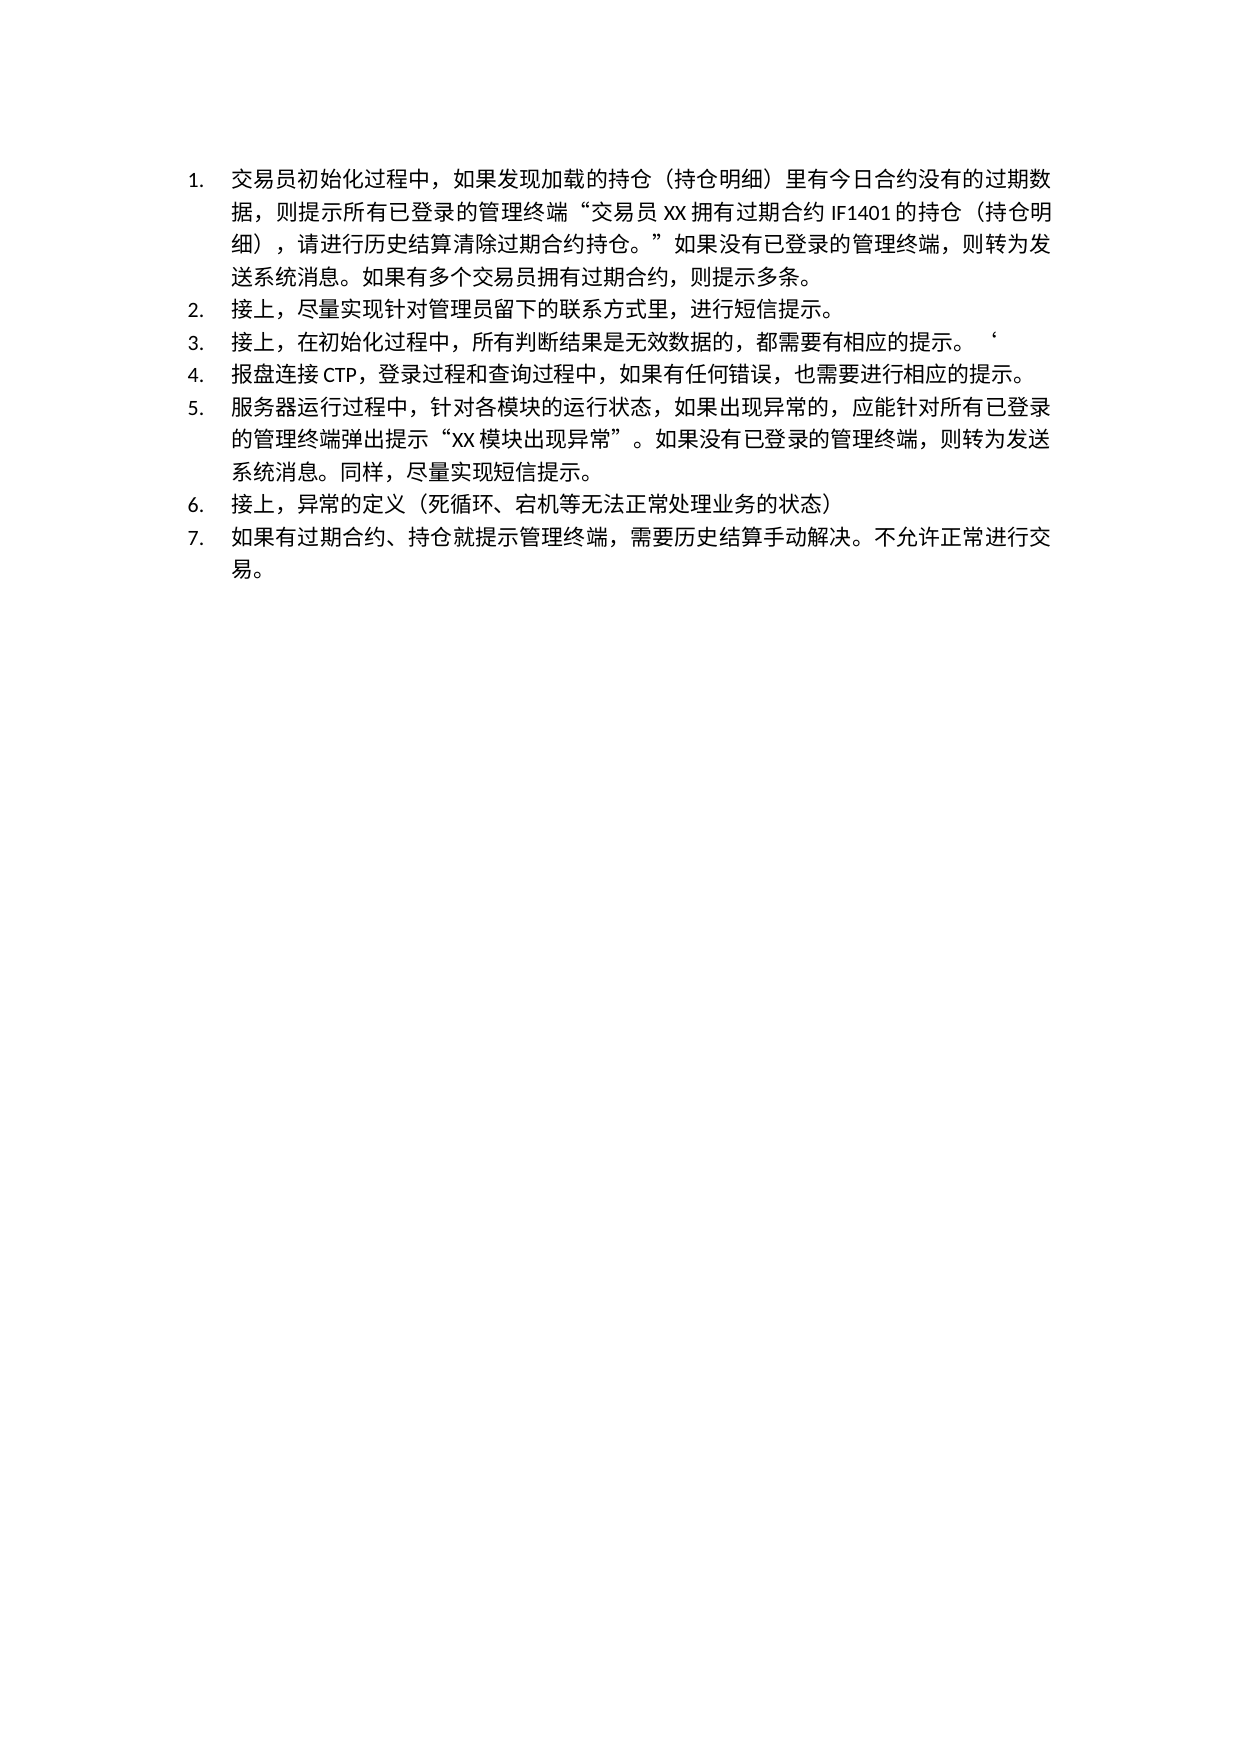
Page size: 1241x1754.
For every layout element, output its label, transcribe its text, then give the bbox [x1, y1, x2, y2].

list 服务器运行过程中，针对各模块的运行状态，如果出现异常的，应能针对所有已登录的管理终端弹出提示“XX模块出现异常”。如果没有已登录的管理终端，则转为发送系统消息。同样，尽量实现短信提示。 [187, 389, 1053, 487]
list 如果有过期合约、持仓就提示管理终端，需要历史结算手动解决。不允许正常进行交易。 [187, 519, 1053, 584]
list 交易员初始化过程中，如果发现加载的持仓（持仓明细）里有今日合约没有的过期数据，则提示所有已登录的管理终端“交易员XX拥有过期合约IF1401的持仓（持仓明细），请进行历史结算清除过期合约持仓。”如果没有已登录的管理终端，则转为发送系统消息。如果有多个交易员拥有过期合约，则提示多条。 [187, 162, 1053, 292]
list 接上，在初始化过程中，所有判断结果是无效数据的，都需要有相应的提示。‘ [187, 324, 1053, 357]
list 接上，尽量实现针对管理员留下的联系方式里，进行短信提示。 [187, 292, 1053, 324]
list 报盘连接CTP，登录过程和查询过程中，如果有任何错误，也需要进行相应的提示。 [187, 357, 1053, 389]
list 接上，异常的定义（死循环、宕机等无法正常处理业务的状态） [187, 487, 1053, 519]
